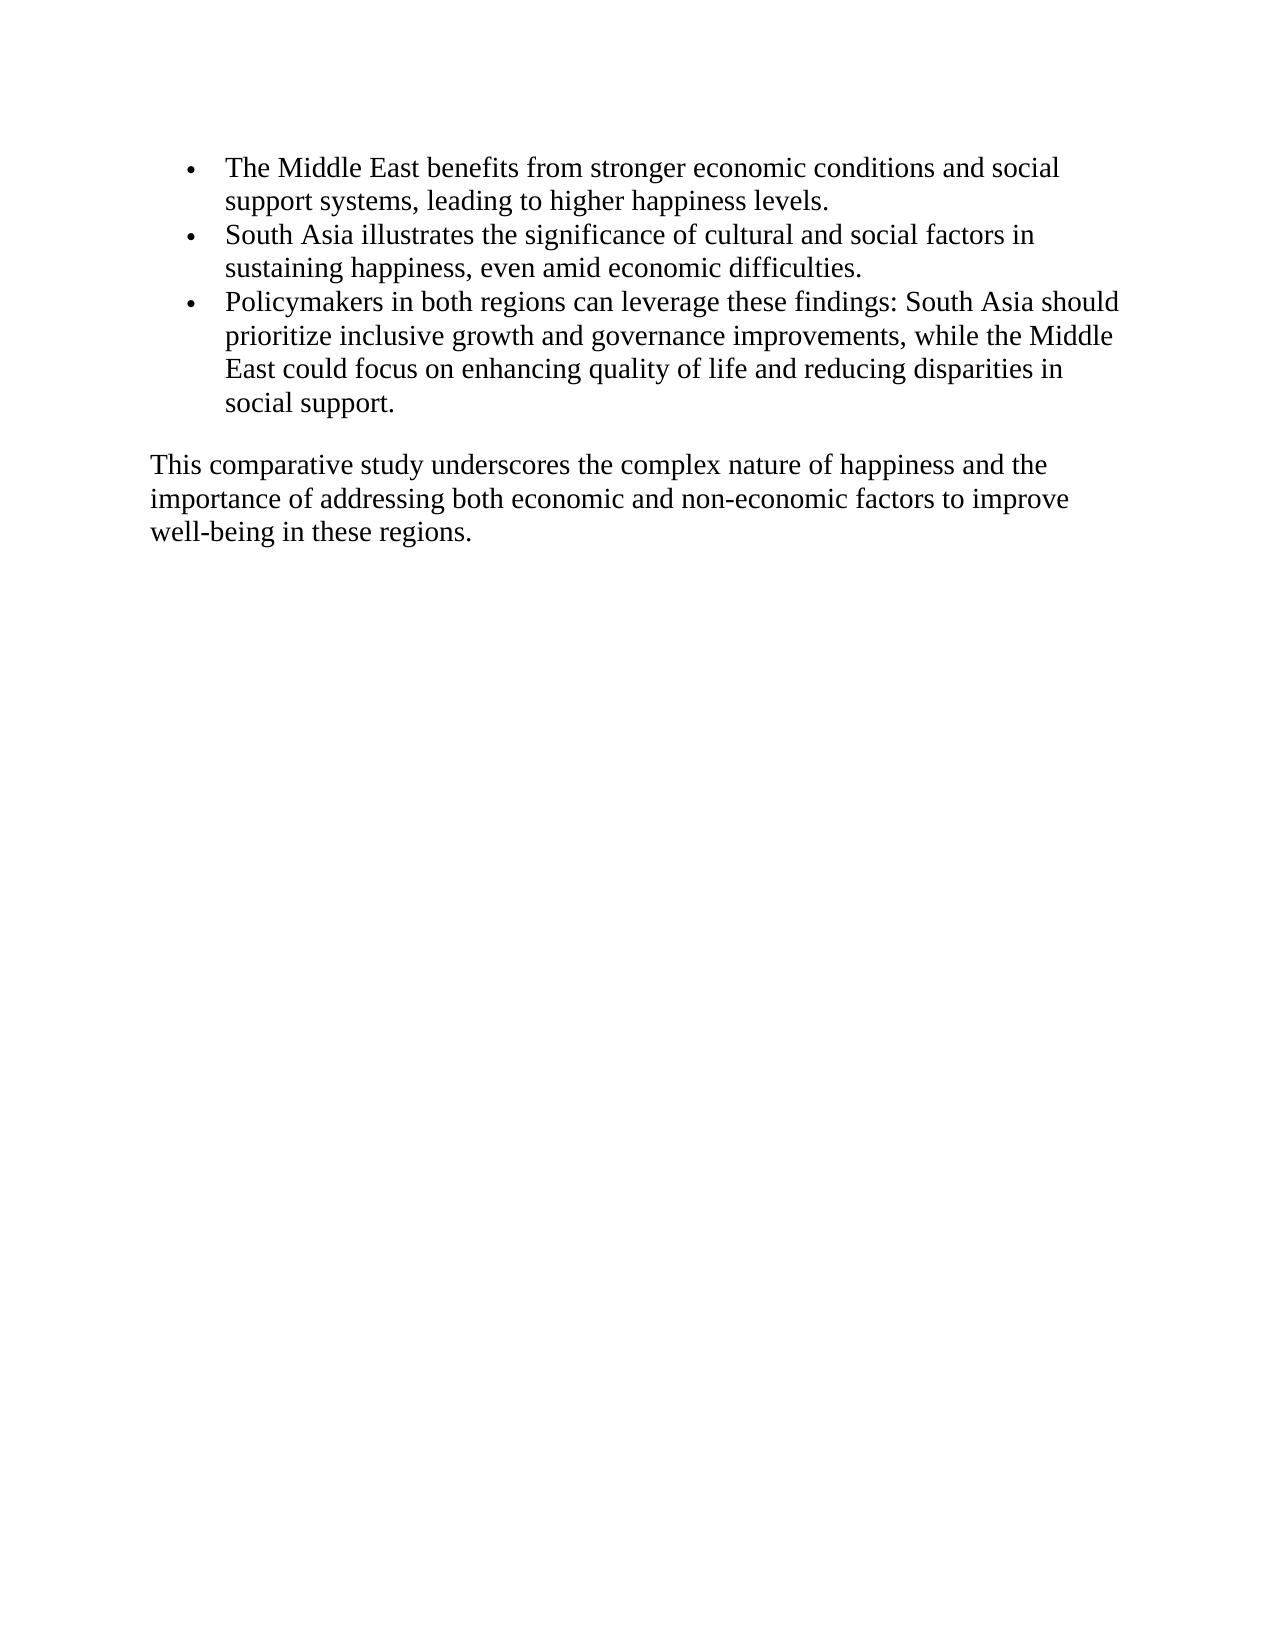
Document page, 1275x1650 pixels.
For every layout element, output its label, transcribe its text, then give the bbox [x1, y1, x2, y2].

list The Middle East benefits from stronger economic conditions and social support systems, leading to higher happiness levels. [187, 150, 1125, 217]
list South Asia illustrates the significance of cultural and social factors in sustaining happiness, even amid economic difficulties. [187, 217, 1125, 284]
list Policymakers in both regions can leverage these findings: South Asia should prioritize inclusive growth and governance improvements, while the Middle East could focus on enhancing quality of life and reducing disparities in social support. [187, 284, 1125, 418]
text This comparative study underscores the complex nature of happiness and the importance of addressing both economic and non-economic factors to improve well-being in these regions. [150, 447, 1125, 548]
